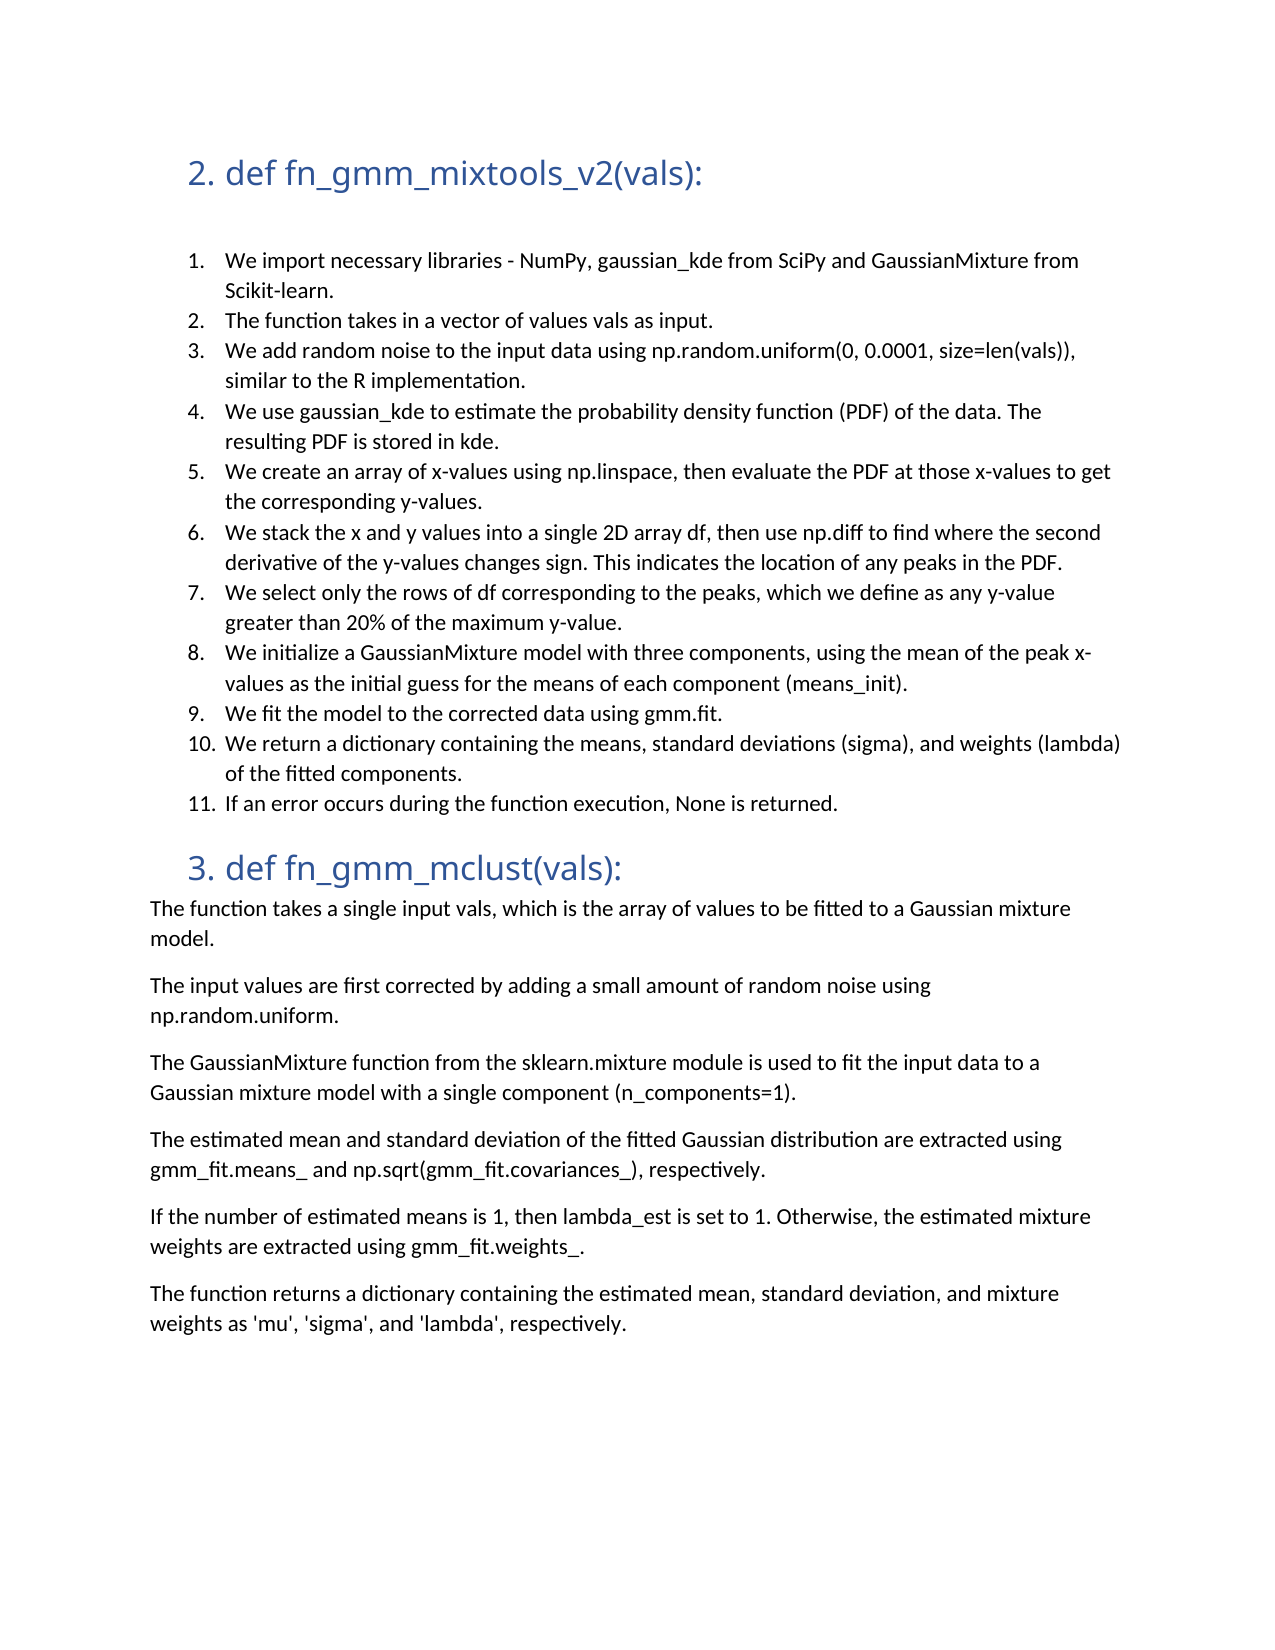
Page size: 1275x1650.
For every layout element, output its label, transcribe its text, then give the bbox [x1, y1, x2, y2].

list We create an array of x-values using np.linspace, then evaluate the PDF at those x-values to get the corresponding y-values. [187, 457, 1125, 516]
list We initialize a GaussianMixture model with three components, using the mean of the peak x-values as the initial guess for the means of each component (means_init). [187, 638, 1125, 697]
list If an error occurs during the function execution, None is returned. [187, 789, 1125, 818]
text If the number of estimated means is 1, then lambda_est is set to 1. Otherwise, the estimated mixture weights are extracted using gmm_fit.weights_. [150, 1202, 1125, 1260]
text The function takes a single input vals, which is the array of values to be fitted to a Gaussian mixture model. [150, 894, 1125, 952]
text The estimated mean and standard deviation of the fitted Gaussian distribution are extracted using gmm_fit.means_ and np.sqrt(gmm_fit.covariances_), respectively. [150, 1125, 1125, 1183]
text The function returns a dictionary containing the estimated mean, standard deviation, and mixture weights as 'mu', 'sigma', and 'lambda', respectively. [150, 1279, 1125, 1337]
list We add random noise to the input data using np.random.uniform(0, 0.0001, size=len(vals)), similar to the R implementation. [187, 336, 1125, 395]
list The function takes in a vector of values vals as input. [187, 306, 1125, 334]
list We import necessary libraries - NumPy, gaussian_kde from SciPy and GaussianMixture from Scikit-learn. [187, 246, 1125, 304]
subtitle def fn_gmm_mixtools_v2(vals): [187, 150, 1125, 195]
list We stack the x and y values into a single 2D array df, then use np.diff to find where the second derivative of the y-values changes sign. This indicates the location of any peaks in the PDF. [187, 518, 1125, 576]
subtitle def fn_gmm_mclust(vals): [187, 845, 1125, 890]
list We return a dictionary containing the means, standard deviations (sigma), and weights (lambda) of the fitted components. [187, 729, 1125, 787]
list We fit the model to the corrected data using gmm.fit. [187, 699, 1125, 727]
text The GaussianMixture function from the sklearn.mixture module is used to fit the input data to a Gaussian mixture model with a single component (n_components=1). [150, 1048, 1125, 1106]
text The input values are first corrected by adding a small amount of random noise using np.random.uniform. [150, 971, 1125, 1029]
list We select only the rows of df corresponding to the peaks, which we define as any y-value greater than 20% of the maximum y-value. [187, 578, 1125, 636]
list We use gaussian_kde to estimate the probability density function (PDF) of the data. The resulting PDF is stored in kde. [187, 397, 1125, 455]
